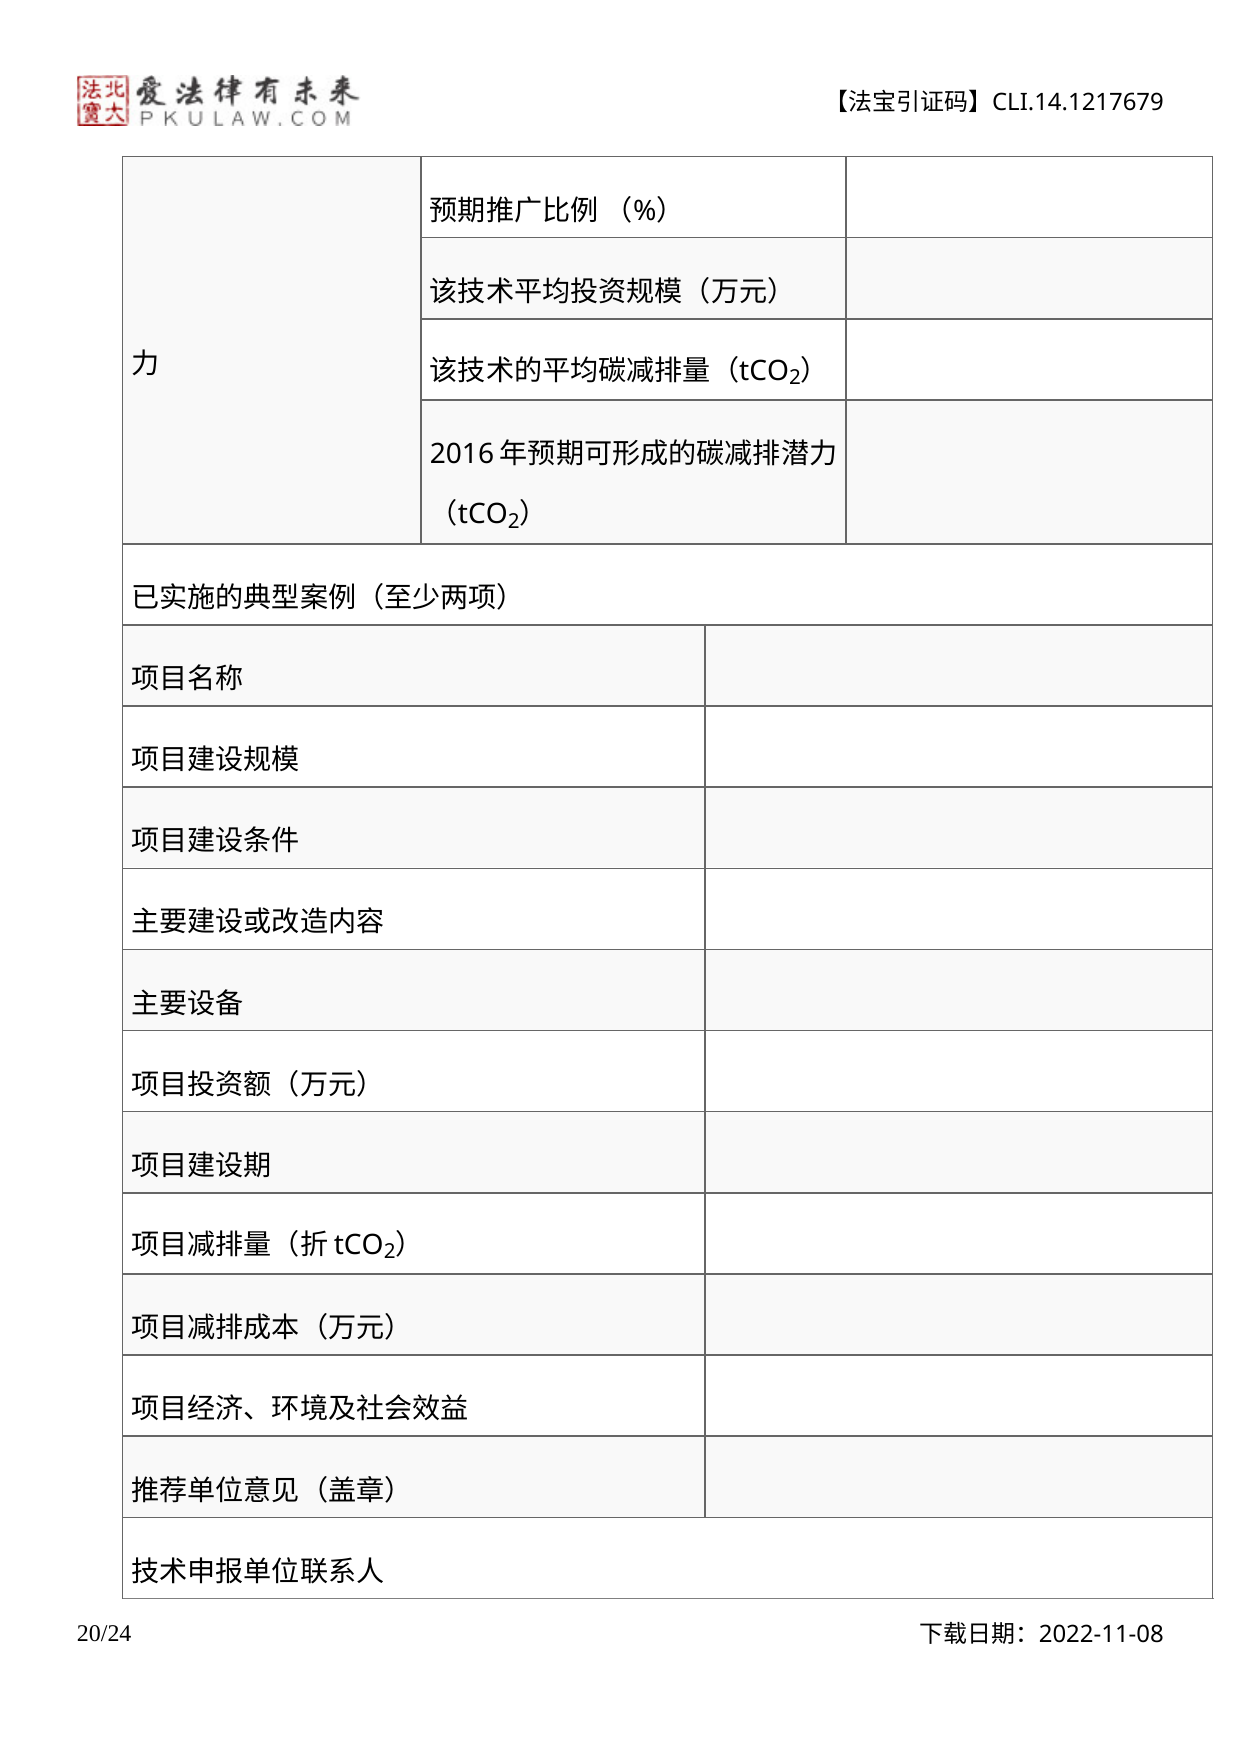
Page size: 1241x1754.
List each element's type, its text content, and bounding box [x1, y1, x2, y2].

picture [76, 75, 361, 126]
table_cell [706, 707, 1212, 786]
table_cell [847, 157, 1212, 237]
table_cell 技术申报单位联系人 [123, 1518, 1212, 1598]
table_cell 项目名称 [123, 626, 704, 705]
table_cell [706, 626, 1212, 705]
table_cell 推荐单位意见（盖章） [123, 1437, 704, 1517]
table_cell 该技术的平均碳减排量（tCO2） [422, 320, 845, 399]
table_cell 项目减排成本（万元） [123, 1275, 704, 1354]
table_cell 该技术平均投资规模（万元） [422, 238, 845, 318]
table_cell [706, 1194, 1212, 1273]
table_cell [847, 320, 1212, 399]
table_cell 项目建设期 [123, 1112, 704, 1192]
table_cell [706, 1112, 1212, 1192]
table_cell [706, 1031, 1212, 1111]
table_cell 2016年预期可形成的碳减排潜力（tCO2） [422, 401, 845, 543]
table_cell [706, 1437, 1212, 1517]
table_cell 项目投资额（万元） [123, 1031, 704, 1111]
table_cell [706, 1356, 1212, 1435]
table_cell [847, 238, 1212, 318]
table_cell [706, 788, 1212, 867]
table_cell [847, 401, 1212, 543]
table_cell [706, 950, 1212, 1030]
table_cell 主要设备 [123, 950, 704, 1030]
table_cell 项目经济、环境及社会效益 [123, 1356, 704, 1435]
table_cell [706, 869, 1212, 948]
table_cell 主要建设或改造内容 [123, 869, 704, 948]
table_cell 已实施的典型案例（至少两项） [123, 545, 1212, 624]
table_cell 推推广前景和碳减排潜力 [123, 157, 420, 543]
table_cell 项目建设条件 [123, 788, 704, 867]
table_cell 预期推广比例 （%） [422, 157, 845, 237]
table_cell 项目减排量（折tCO2） [123, 1194, 704, 1273]
table_cell 项目建设规模 [123, 707, 704, 786]
table_cell [706, 1275, 1212, 1354]
